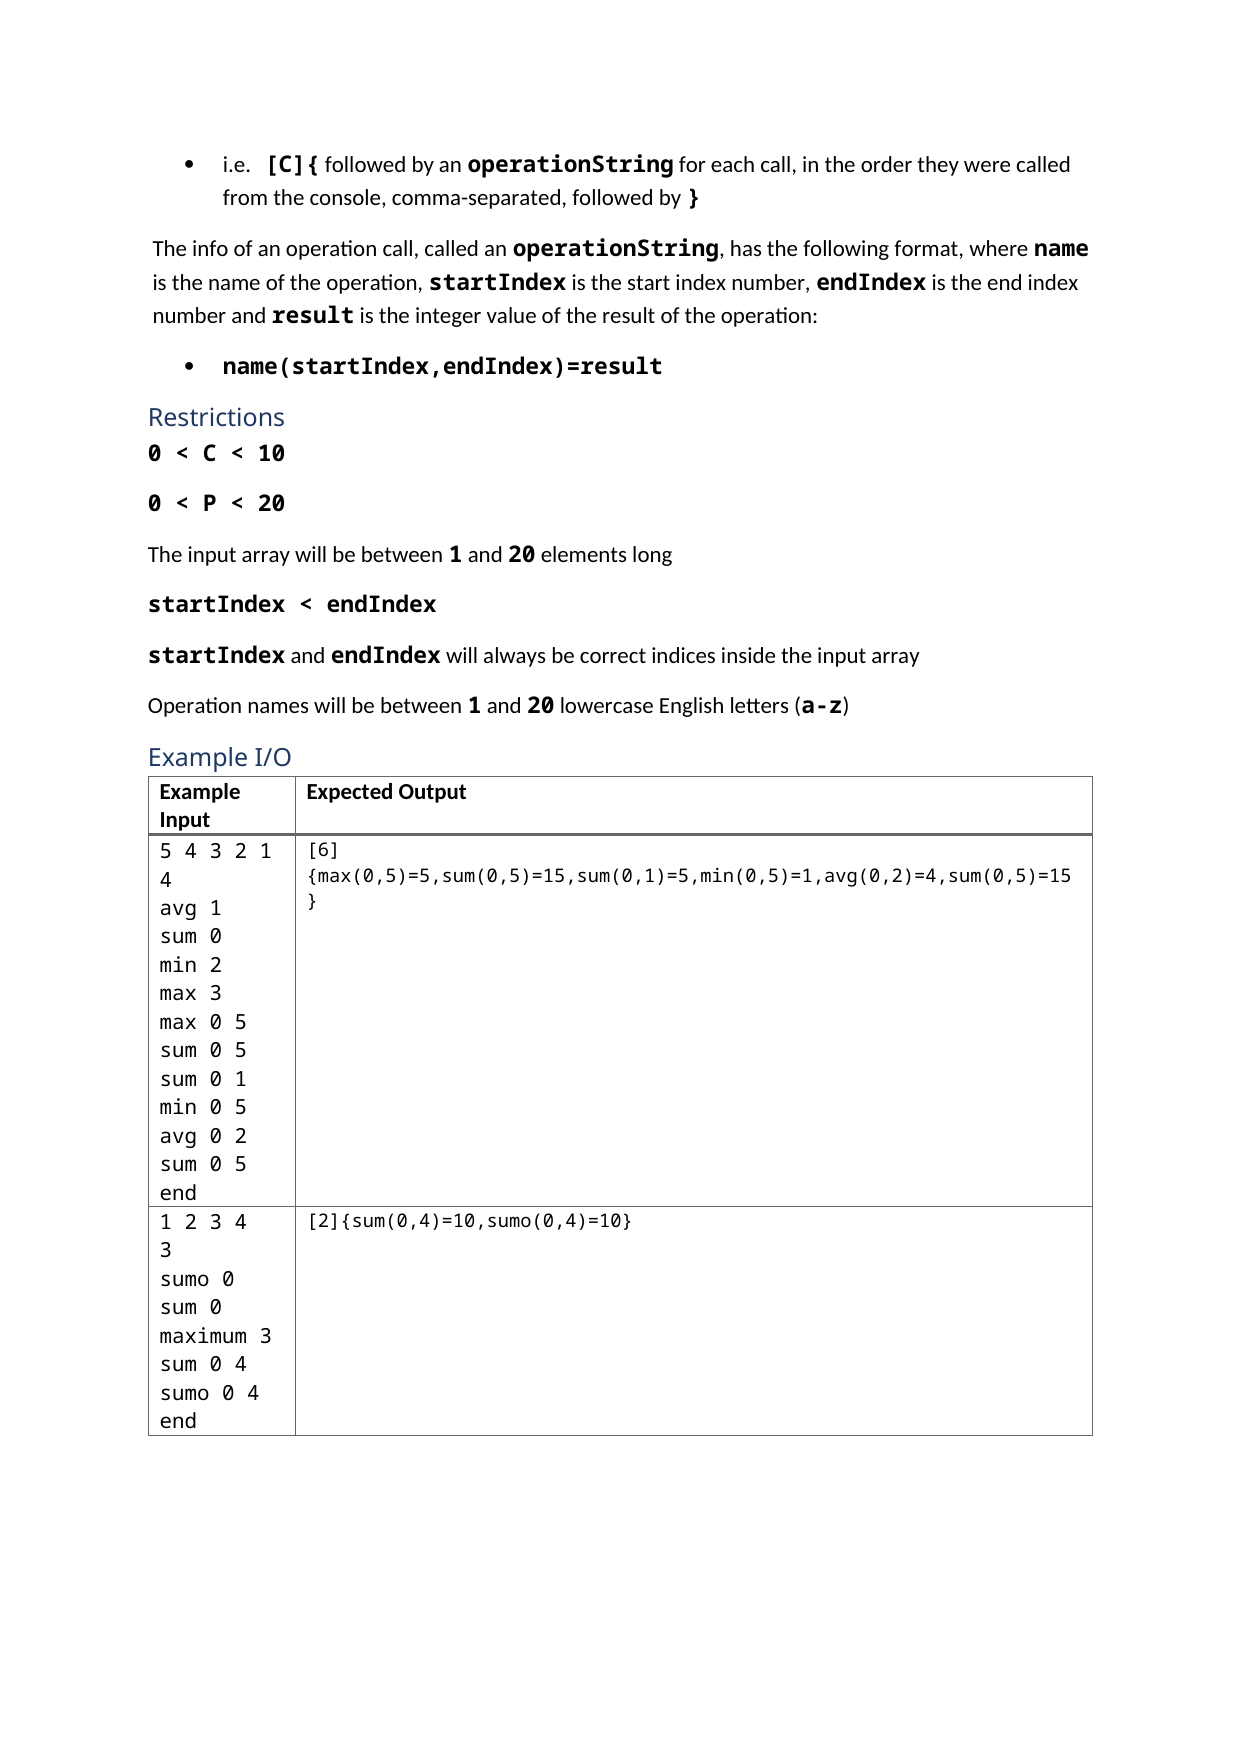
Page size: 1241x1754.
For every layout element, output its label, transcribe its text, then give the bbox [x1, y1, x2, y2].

table_cell 1 2 3 4 3 sumo 0 sum 0 maximum 3 sum 0 4 sumo 0 4 end [149, 1207, 295, 1434]
subtitle Restrictions [148, 400, 1093, 434]
table_cell [2]{sum(0,4)=10,sumo(0,4)=10} [296, 1207, 1092, 1434]
text 0 < P < 20 [148, 487, 1093, 518]
text Operation names will be between 1 and 20 lowercase English letters (a-z) [148, 689, 1093, 720]
subtitle Example I/O [148, 739, 1093, 773]
text The info of an operation call, called an operationString, has the following format, where name is the name of the operation, startIndex is the start index number, endIndex is the end index number and result is the integer value of the result of the operation: [152, 232, 1093, 331]
table_header Example Input [149, 777, 295, 833]
table_cell [6]{max(0,5)=5,sum(0,5)=15,sum(0,1)=5,min(0,5)=1,avg(0,2)=4,sum(0,5)=15} [296, 836, 1092, 1206]
text The input array will be between 1 and 20 elements long [148, 538, 1093, 569]
text startIndex < endIndex [148, 588, 1093, 619]
text 0 < C < 10 [148, 437, 1093, 468]
table_cell 5 4 3 2 1 4 avg 1 sum 0 min 2 max 3 max 0 5 sum 0 5 sum 0 1 min 0 5 avg 0 2 sum 0 5 end [149, 836, 295, 1206]
table_header Expected Output [296, 777, 1092, 833]
text startIndex and endIndex will always be correct indices inside the input array [148, 638, 1093, 670]
list name(startIndex,endIndex)=result [185, 350, 1093, 381]
list i.e. [C]{ followed by an operationString for each call, in the order they were called from the console, comma-separated, followed by } [185, 148, 1093, 213]
